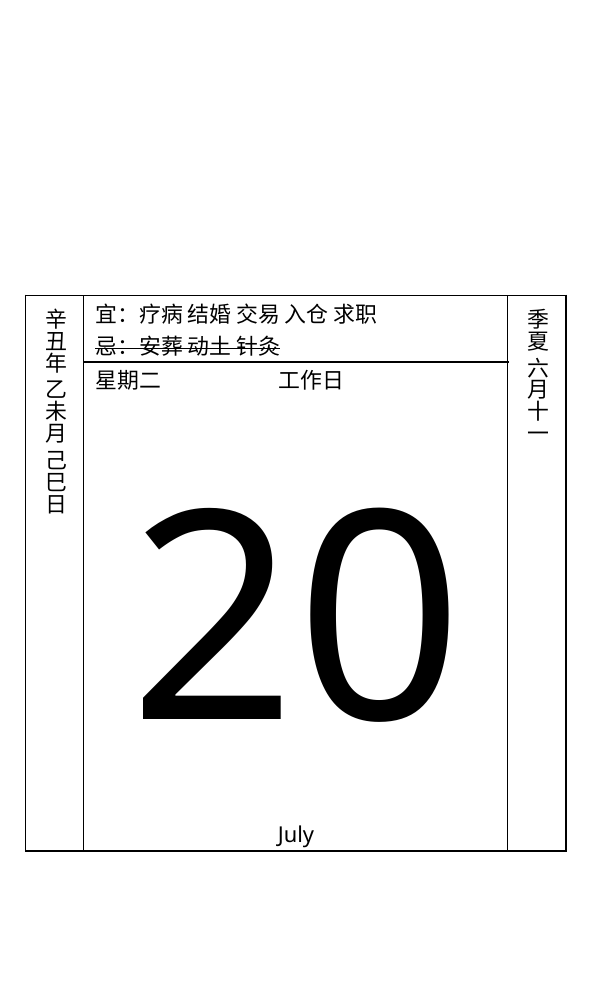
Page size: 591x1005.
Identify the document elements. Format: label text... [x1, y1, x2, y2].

table_header 季夏 六月十一 [508, 296, 565, 850]
table_header 辛丑年 乙未月 己巳日 [26, 296, 83, 850]
table_cell 星期二 工作日 20 July [84, 363, 507, 850]
table_header 宜：疗病 结婚 交易 入仓 求职 忌：安葬 动土 针灸 [84, 296, 507, 361]
